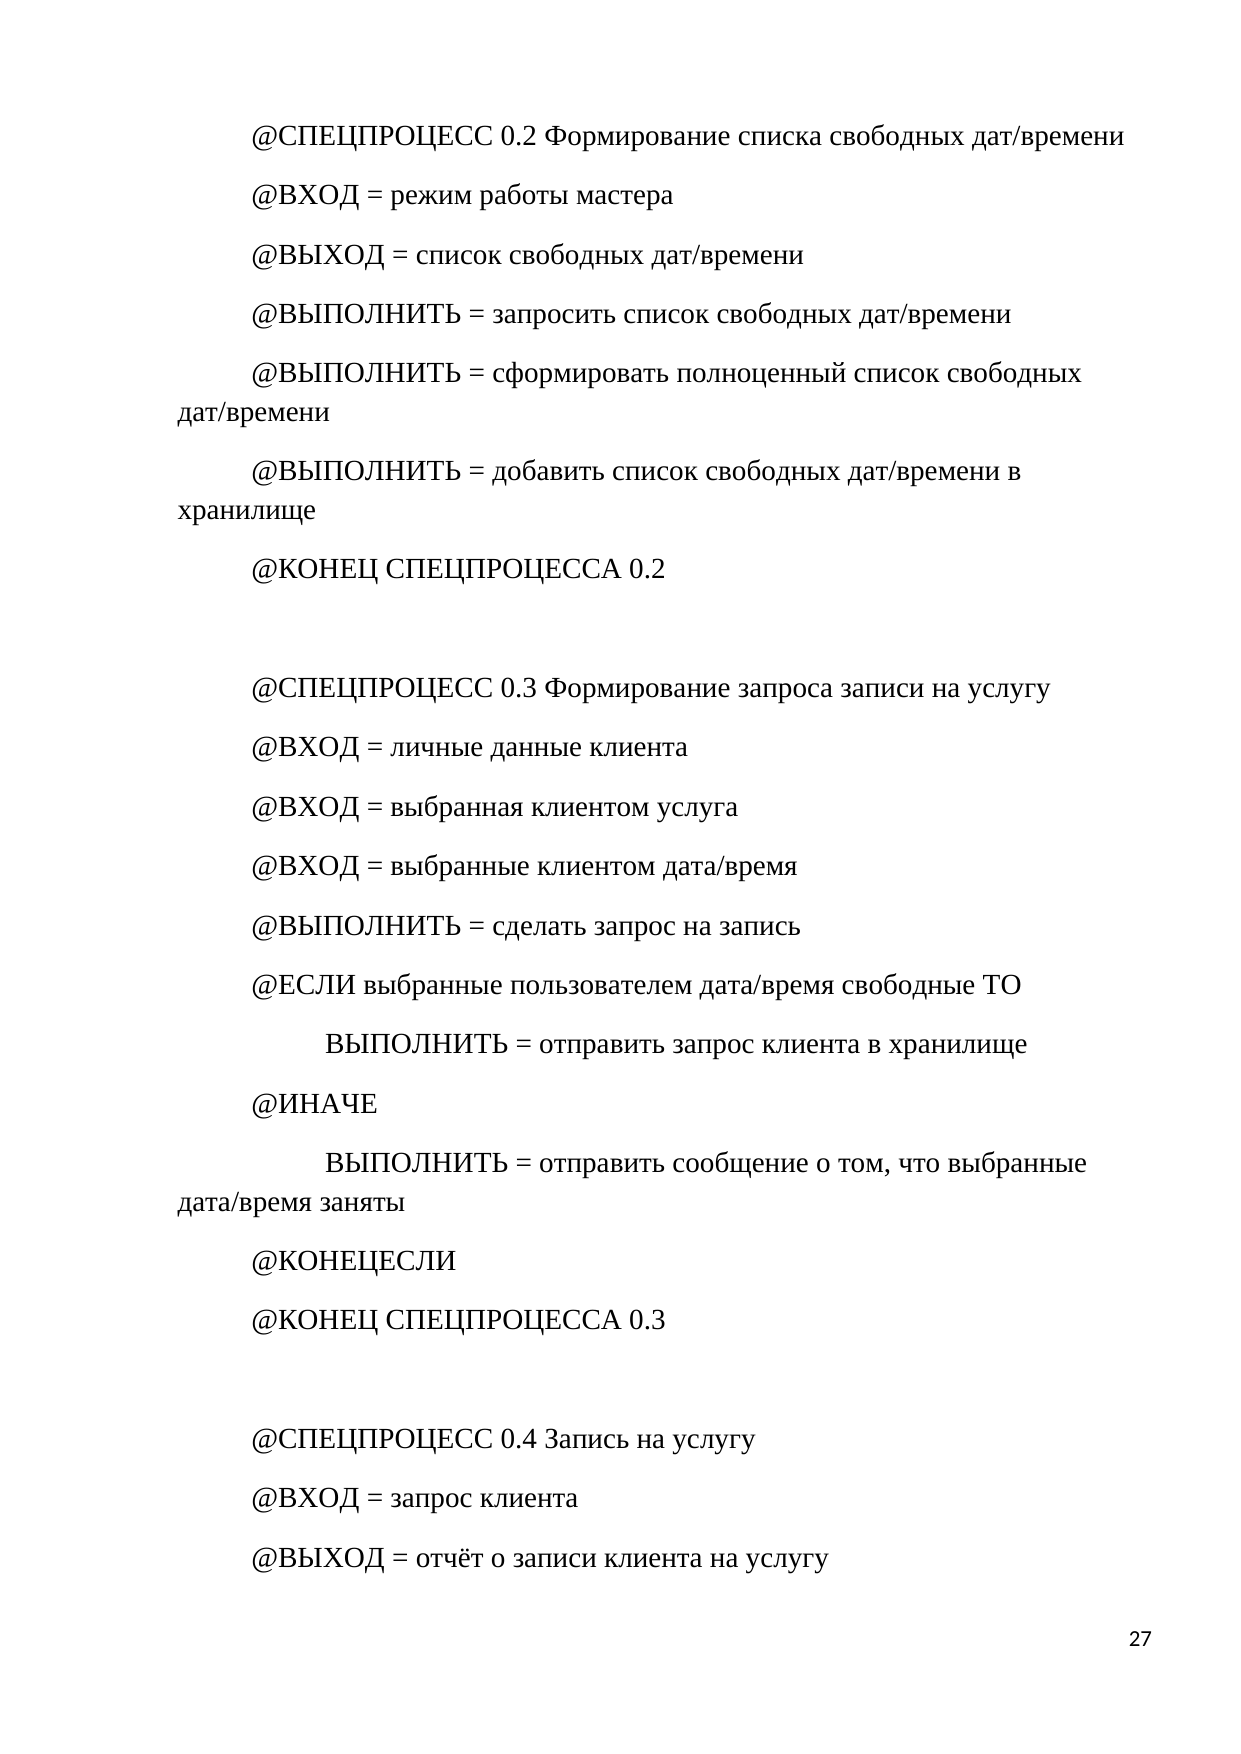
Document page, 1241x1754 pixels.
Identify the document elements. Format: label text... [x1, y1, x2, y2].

text @ВЫХОД = список свободных дат/времени [177, 237, 1152, 270]
text @ВЫХОД = отчёт о записи клиента на услугу [177, 1540, 1152, 1573]
text ВЫПОЛНИТЬ = отправить сообщение о том, что выбранные дата/время заняты [177, 1145, 1152, 1217]
text @ВХОД = запрос клиента [177, 1481, 1152, 1514]
text @ВХОД = режим работы мастера [177, 177, 1152, 211]
text @ВЫПОЛНИТЬ = добавить список свободных дат/времени в хранилище [177, 453, 1152, 526]
text @СПЕЦПРОЦЕСС 0.4 Запись на услугу [177, 1421, 1152, 1455]
text @ЕСЛИ выбранные пользователем дата/время свободные ТО [177, 967, 1152, 1001]
text @ВХОД = выбранные клиентом дата/время [177, 848, 1152, 882]
text @ИНАЧЕ [177, 1086, 1152, 1119]
text @ВЫПОЛНИТЬ = запросить список свободных дат/времени [177, 296, 1152, 330]
text @СПЕЦПРОЦЕСС 0.3 Формирование запроса записи на услугу [177, 670, 1152, 704]
text @ВЫПОЛНИТЬ = сформировать полноценный список свободных дат/времени [177, 356, 1152, 428]
text ВЫПОЛНИТЬ = отправить запрос клиента в хранилище [177, 1026, 1152, 1060]
text @ВХОД = выбранная клиентом услуга [177, 789, 1152, 822]
text @ВХОД = личные данные клиента [177, 729, 1152, 763]
text @КОНЕЦ СПЕЦПРОЦЕССА 0.2 [177, 551, 1152, 585]
text @КОНЕЦ СПЕЦПРОЦЕССА 0.3 [177, 1302, 1152, 1336]
text @ВЫПОЛНИТЬ = сделать запрос на запись [177, 908, 1152, 941]
text @СПЕЦПРОЦЕСС 0.2 Формирование списка свободных дат/времени [177, 118, 1152, 152]
text @КОНЕЦЕСЛИ [177, 1243, 1152, 1277]
